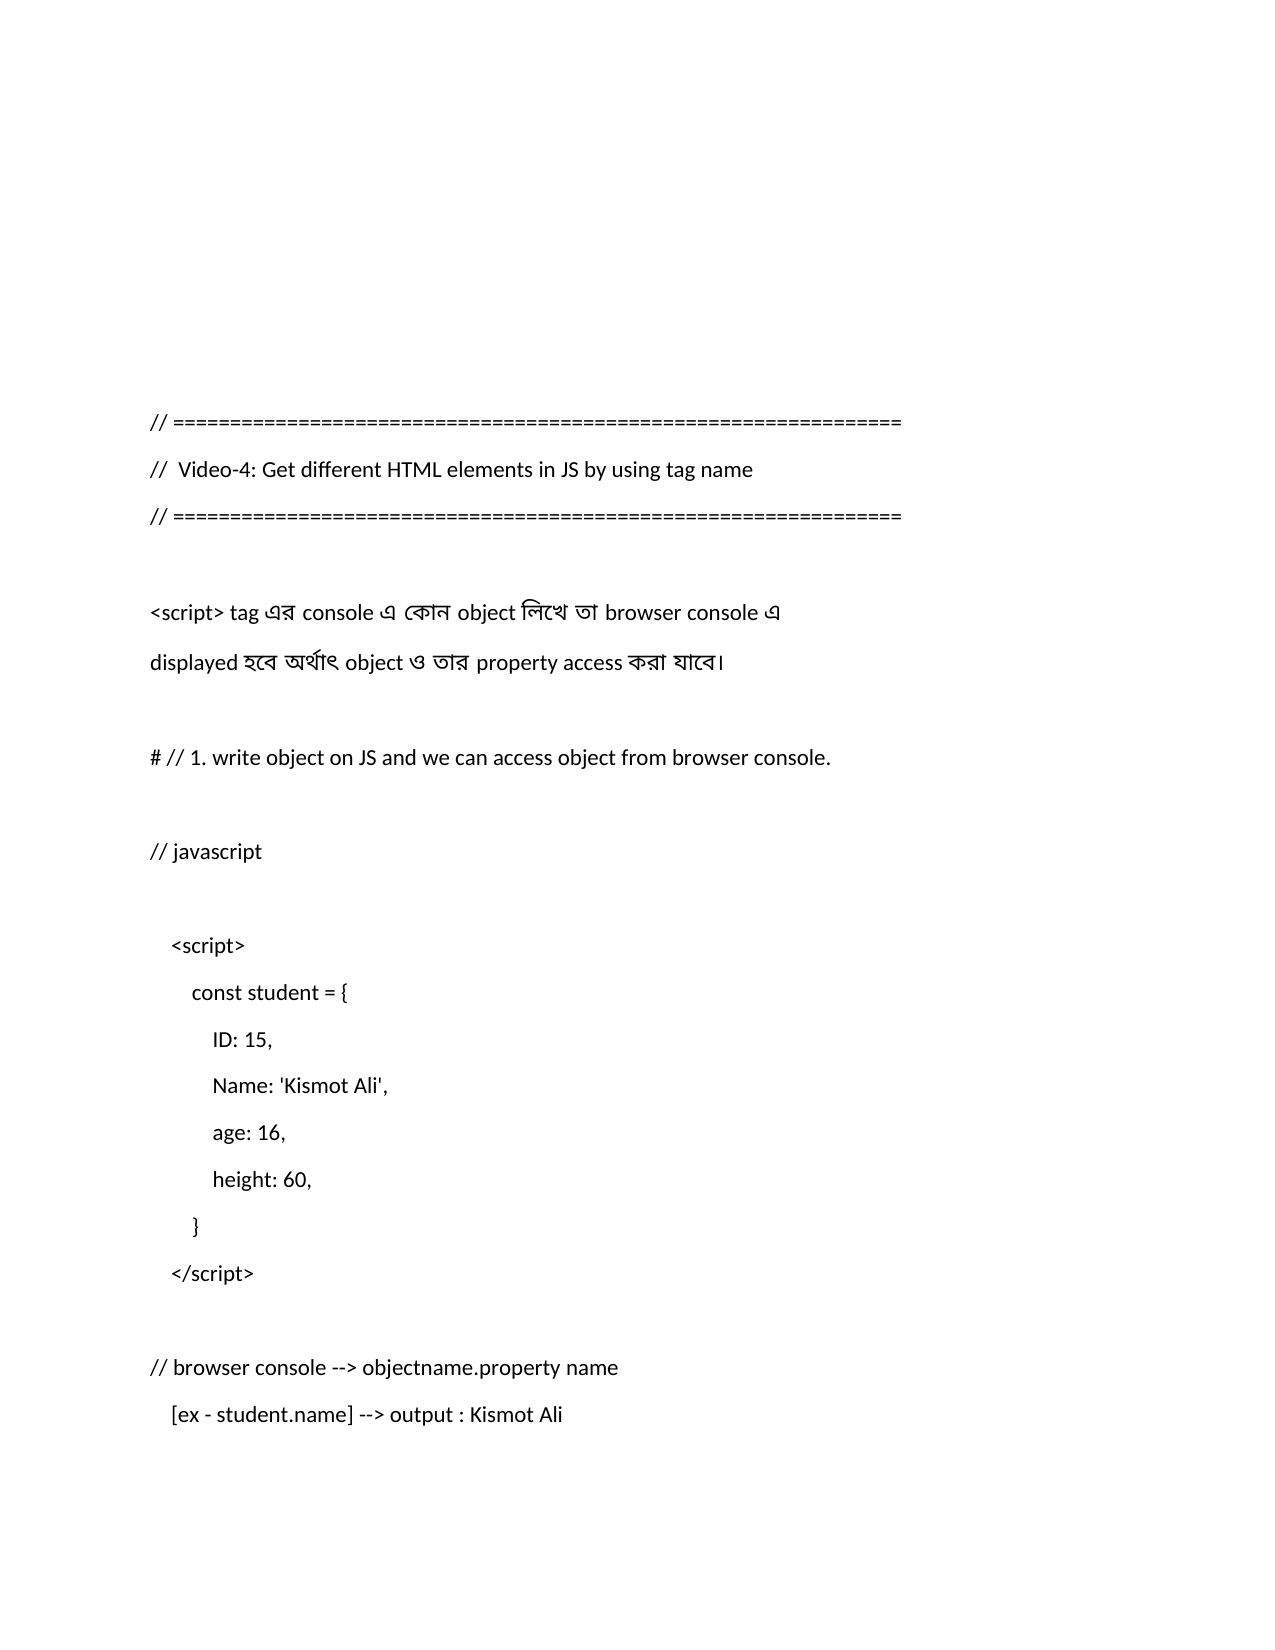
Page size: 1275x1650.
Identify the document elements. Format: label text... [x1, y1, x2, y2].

text Name: 'Kismot Ali', [150, 1072, 1125, 1100]
text // javascript [150, 837, 1125, 865]
text <script> tag এর console এ কোন object লিখে তা browser console এ [150, 596, 1125, 627]
text // ================================================================ [150, 502, 1125, 530]
text age: 16, [150, 1118, 1125, 1147]
text } [150, 1212, 1125, 1240]
text // ================================================================ [150, 408, 1125, 436]
text height: 60, [150, 1165, 1125, 1193]
text displayed হবে অর্থাৎ object ও তার property access করা যাবে। [150, 646, 1125, 677]
text [ex - student.name] --> output : Kismot Ali [150, 1400, 1125, 1428]
text // browser console --> objectname.property name [150, 1353, 1125, 1381]
text const student = { [150, 978, 1125, 1006]
text # // 1. write object on JS and we can access object from browser console. [150, 743, 1125, 772]
text // Video-4: Get different HTML elements in JS by using tag name [150, 455, 1125, 483]
text </script> [150, 1259, 1125, 1287]
text ID: 15, [150, 1025, 1125, 1053]
text <script> [150, 931, 1125, 959]
